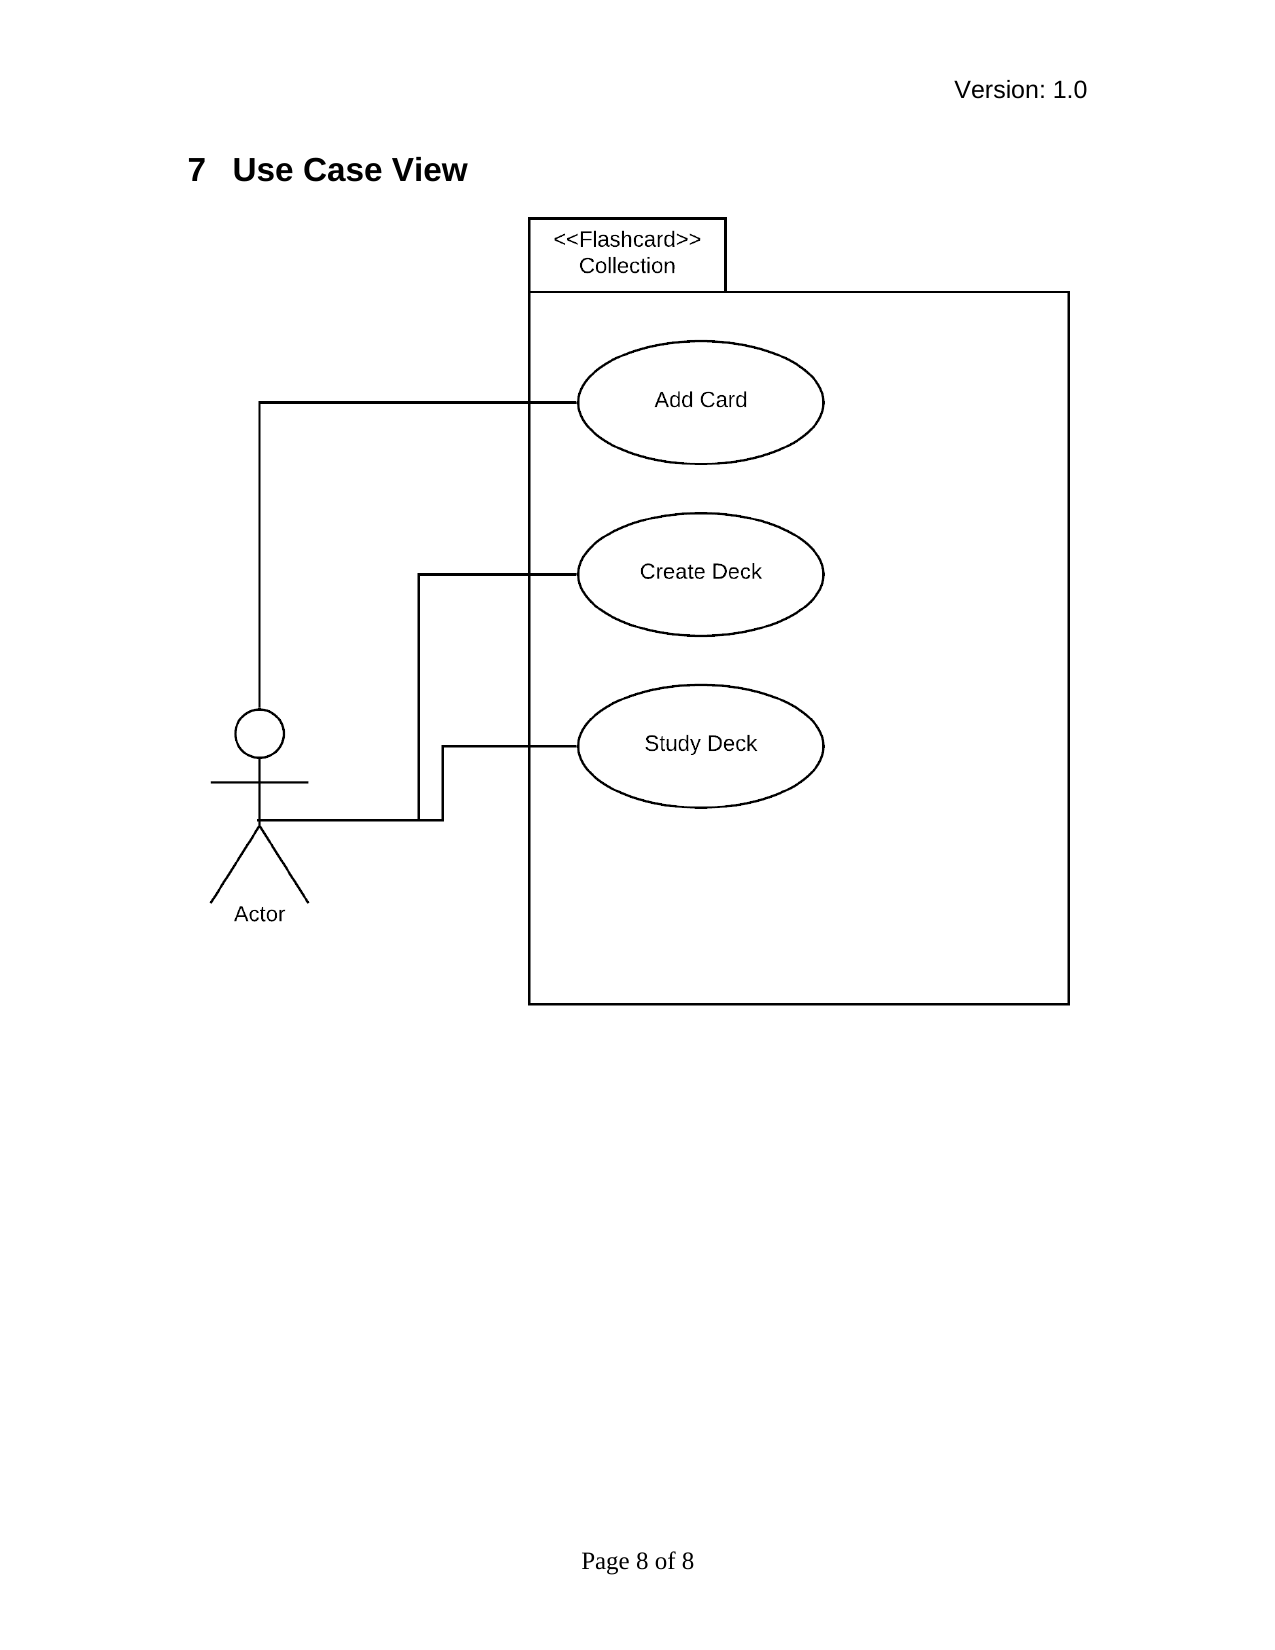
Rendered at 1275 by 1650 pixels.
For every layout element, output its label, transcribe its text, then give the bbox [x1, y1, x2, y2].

subtitle Use Case View [187, 150, 1087, 188]
picture [187, 194, 1088, 1024]
